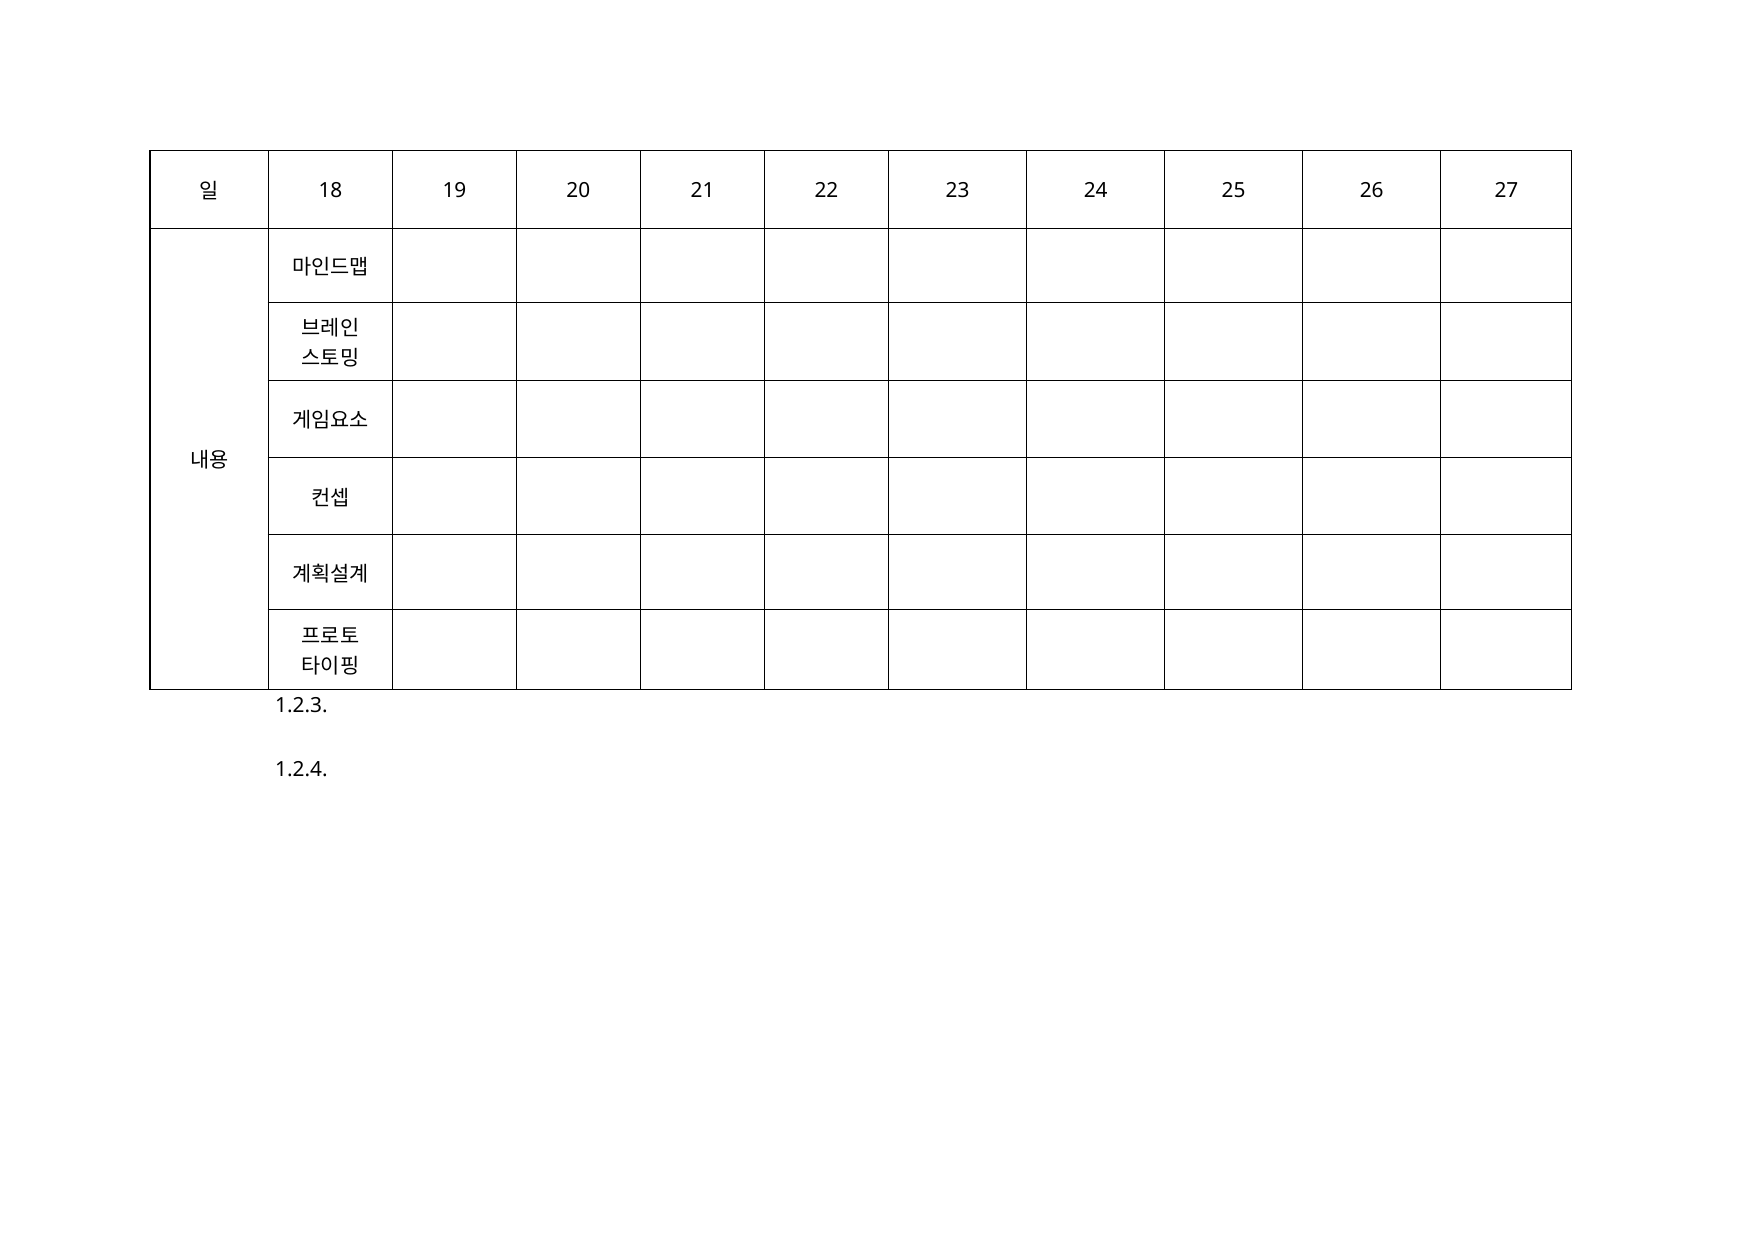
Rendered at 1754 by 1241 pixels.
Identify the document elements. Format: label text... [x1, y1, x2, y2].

table_cell [1303, 381, 1440, 457]
table_cell [641, 303, 764, 379]
table_cell [517, 535, 640, 609]
table_cell [765, 303, 888, 379]
table_cell [641, 610, 764, 689]
table_cell [641, 381, 764, 457]
table_cell [1303, 535, 1440, 609]
table_cell [393, 458, 516, 534]
table_cell [889, 381, 1026, 457]
table_cell [517, 458, 640, 534]
table_cell [393, 303, 516, 379]
table_cell [1027, 303, 1164, 379]
table_cell 계획설계 [269, 535, 392, 609]
table_cell [1441, 229, 1571, 302]
table_cell [1441, 303, 1571, 379]
table_cell [765, 610, 888, 689]
table_cell [1303, 458, 1440, 534]
table_cell 게임요소 [269, 381, 392, 457]
table_cell [517, 610, 640, 689]
table_cell 27 [1441, 151, 1571, 227]
table_cell [641, 535, 764, 609]
table_cell [1027, 229, 1164, 302]
table_cell [1027, 535, 1164, 609]
table_cell [889, 303, 1026, 379]
table_cell [1441, 381, 1571, 457]
table_cell [1165, 381, 1302, 457]
table_cell [1027, 381, 1164, 457]
table_cell [1441, 458, 1571, 534]
table_cell 프로토 타이핑 [269, 610, 392, 689]
table_cell [1165, 229, 1302, 302]
table_cell [1165, 458, 1302, 534]
table_cell [1303, 610, 1440, 689]
table_cell 내용 [151, 229, 268, 689]
table_cell [1027, 610, 1164, 689]
table_cell 일 [151, 151, 268, 227]
table_cell [1165, 610, 1302, 689]
table_cell 18 [269, 151, 392, 227]
table_cell [1165, 535, 1302, 609]
table_cell 21 [641, 151, 764, 227]
table_cell 브레인 스토밍 [269, 303, 392, 379]
table_cell 26 [1303, 151, 1440, 227]
table_cell [1027, 458, 1164, 534]
table_cell [765, 535, 888, 609]
table_cell [517, 381, 640, 457]
table_cell [1441, 535, 1571, 609]
table_cell [889, 458, 1026, 534]
table_cell [393, 535, 516, 609]
table_cell [1303, 303, 1440, 379]
table_cell 22 [765, 151, 888, 227]
table_cell [393, 610, 516, 689]
table_cell [393, 381, 516, 457]
table_cell [889, 229, 1026, 302]
table_cell 컨셉 [269, 458, 392, 534]
table_cell 24 [1027, 151, 1164, 227]
table_cell [1303, 229, 1440, 302]
table_cell [765, 381, 888, 457]
table_cell [889, 535, 1026, 609]
table_cell [889, 610, 1026, 689]
table_cell [641, 458, 764, 534]
table_cell [765, 458, 888, 534]
table_cell [517, 229, 640, 302]
table_cell [765, 229, 888, 302]
table_cell 마인드맵 [269, 229, 392, 302]
table_cell [517, 303, 640, 379]
table_cell 19 [393, 151, 516, 227]
table_cell [641, 229, 764, 302]
table_cell [393, 229, 516, 302]
table_cell 23 [889, 151, 1026, 227]
table_cell 20 [517, 151, 640, 227]
table_cell [1165, 303, 1302, 379]
table_cell 25 [1165, 151, 1302, 227]
table_cell [1441, 610, 1571, 689]
